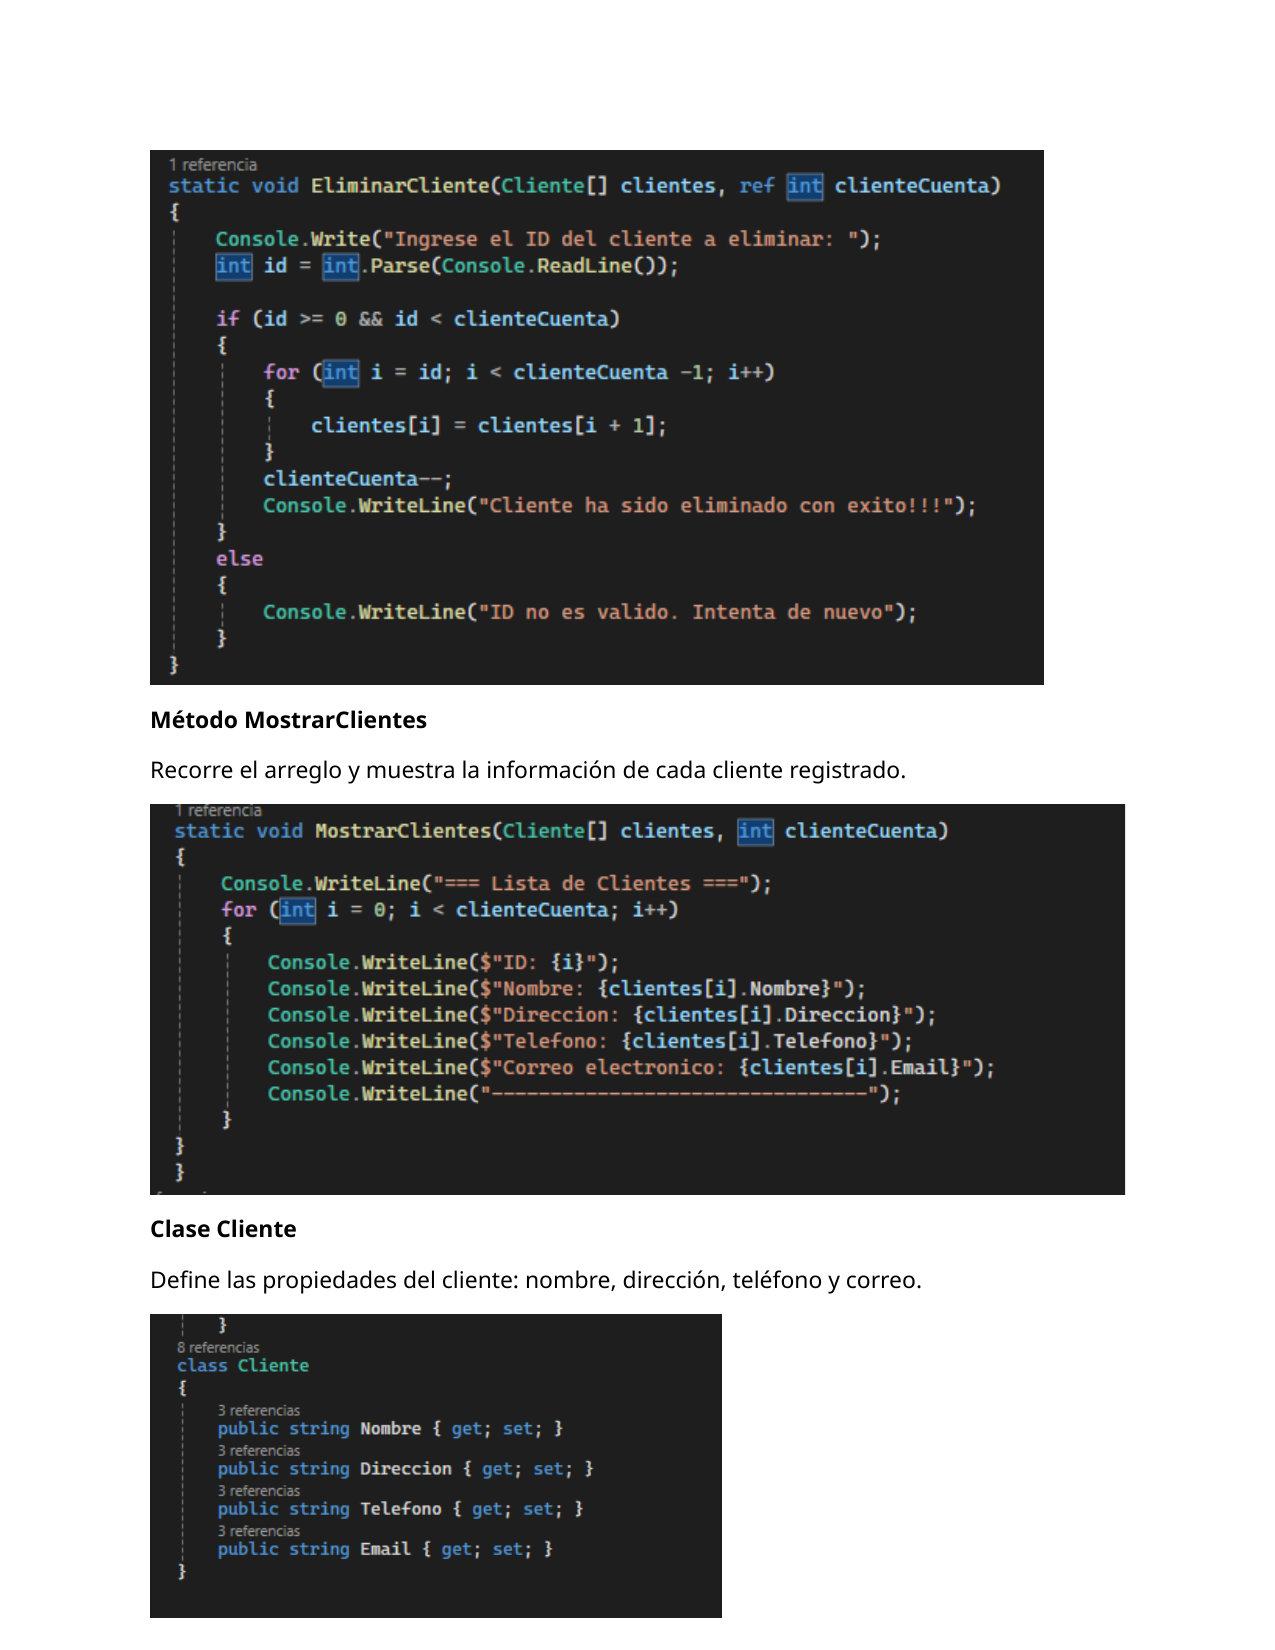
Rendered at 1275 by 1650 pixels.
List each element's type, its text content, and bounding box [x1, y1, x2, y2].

text Recorre el arreglo y muestra la información de cada cliente registrado. [150, 754, 1125, 785]
text Clase Cliente [150, 1213, 1125, 1244]
picture [150, 150, 1044, 685]
picture [150, 1314, 722, 1618]
text Define las propiedades del cliente: nombre, dirección, teléfono y correo. [150, 1264, 1125, 1295]
picture [150, 804, 1125, 1195]
text Método MostrarClientes [150, 704, 1125, 735]
